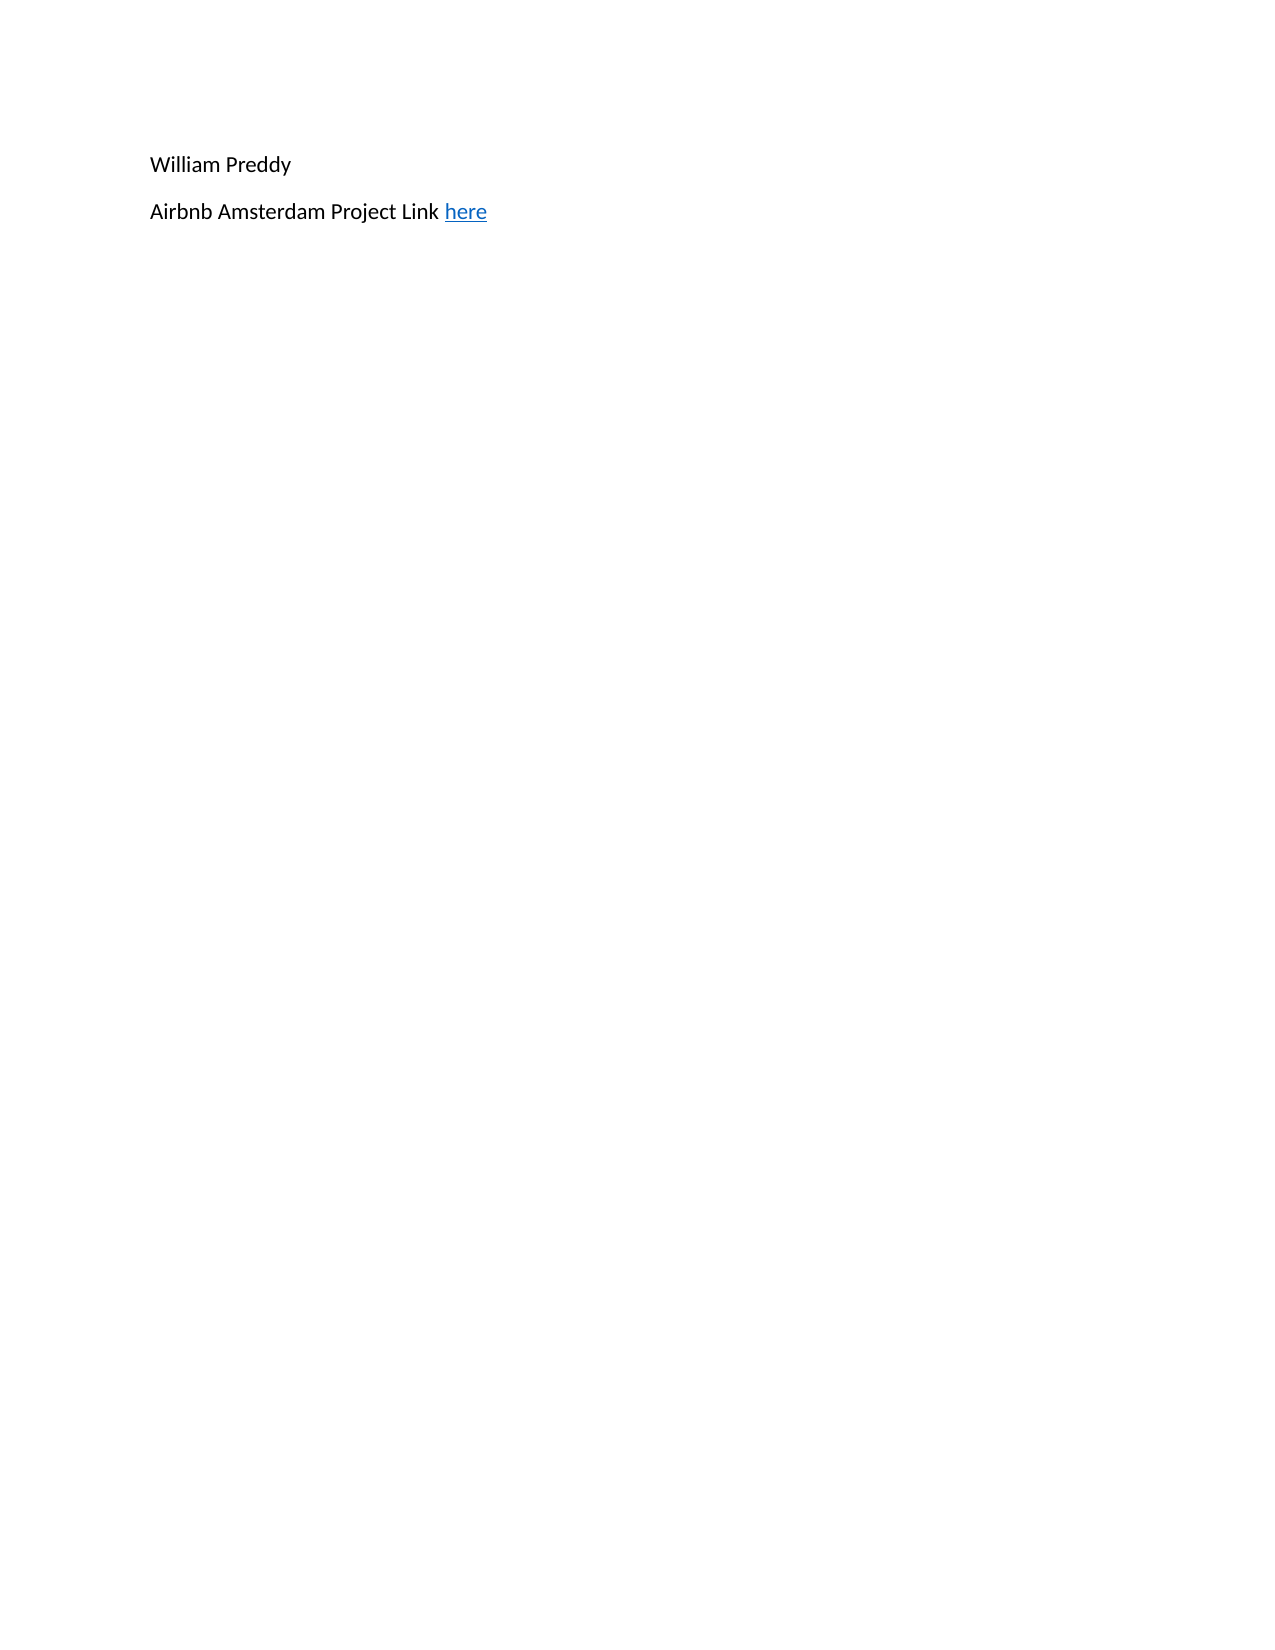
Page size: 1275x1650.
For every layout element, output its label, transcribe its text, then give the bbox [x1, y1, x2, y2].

text Airbnb Amsterdam Project Link here [150, 197, 1125, 225]
text William Preddy [150, 150, 1125, 178]
